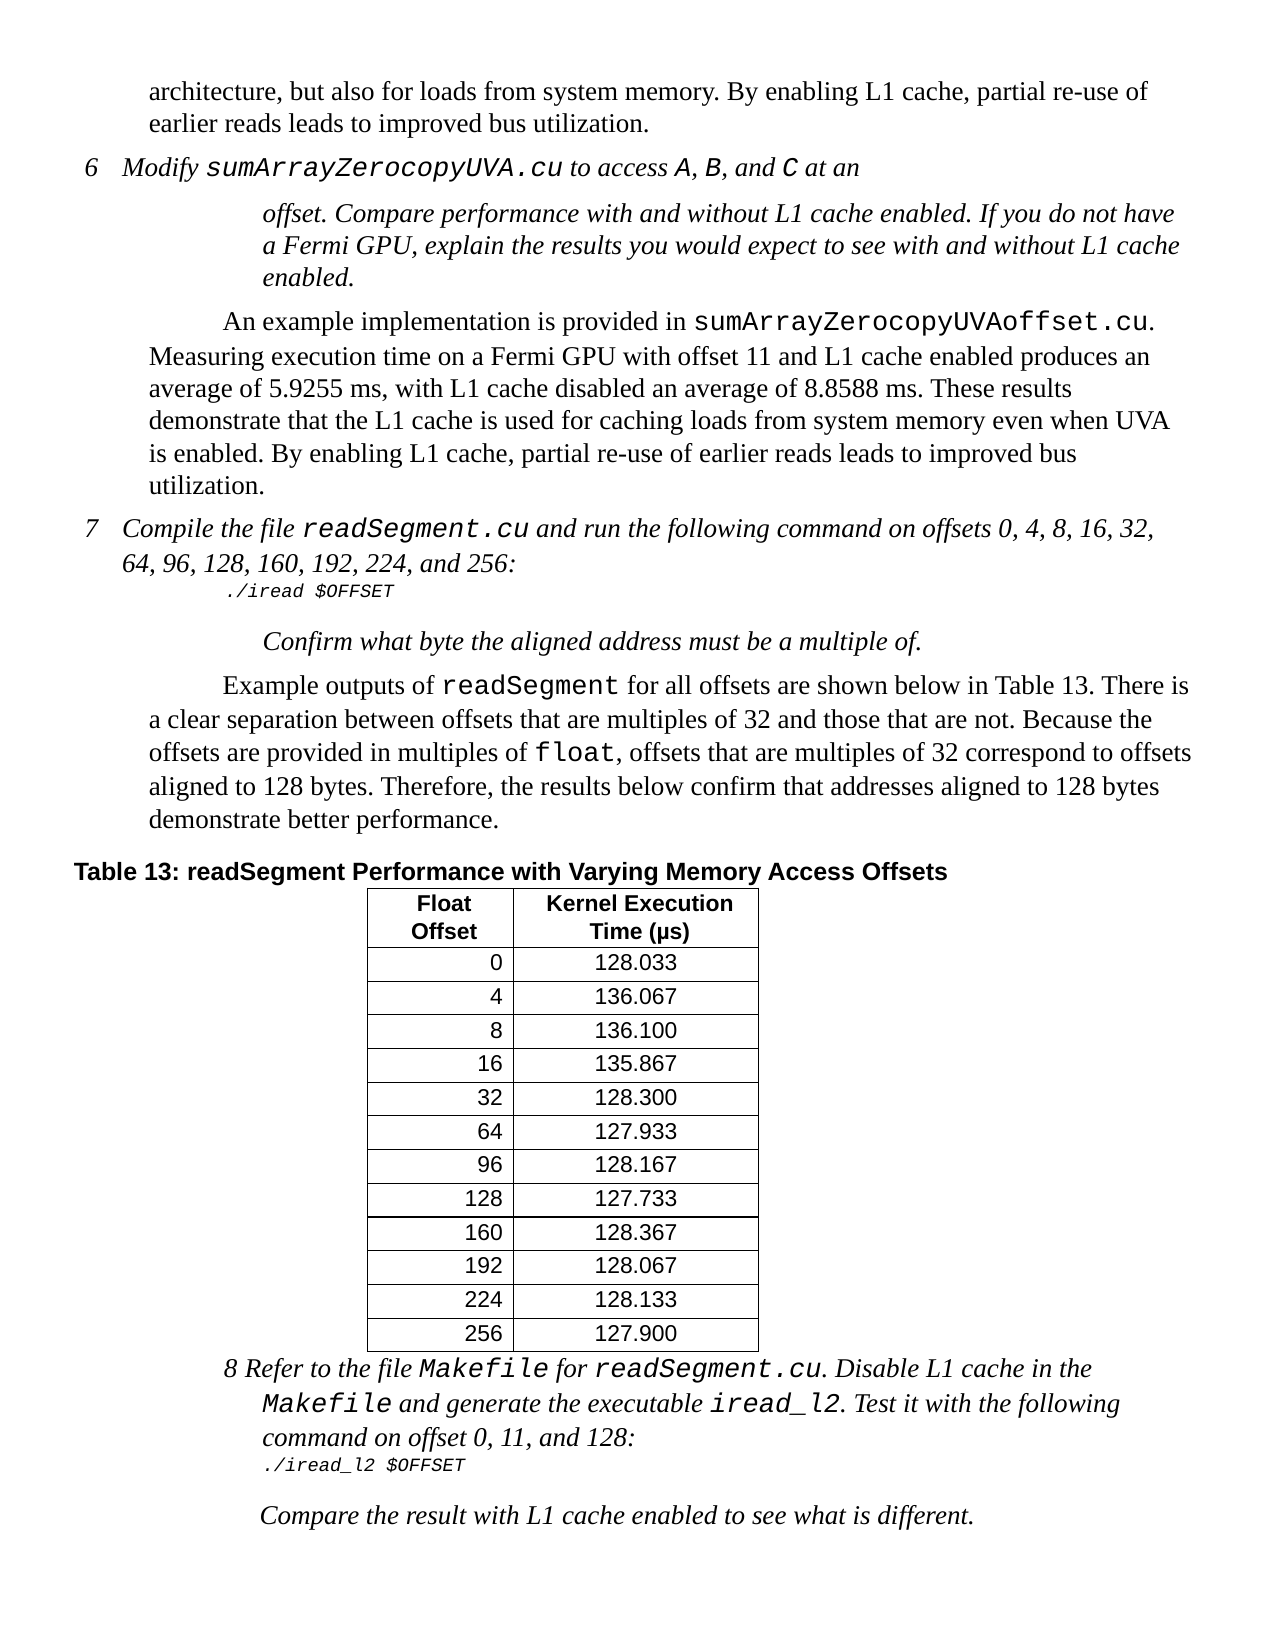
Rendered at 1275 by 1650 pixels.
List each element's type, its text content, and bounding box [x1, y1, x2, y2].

table_cell 192 [368, 1251, 513, 1283]
list Modify sumArrayZerocopyUVA.cu to access A, B, and C at an [84, 151, 1193, 184]
table_cell 128.033 [514, 948, 758, 981]
table_cell 127.900 [514, 1319, 758, 1351]
table_cell 32 [368, 1083, 513, 1115]
text Confirm what byte the aligned address must be a multiple of. [262, 625, 1193, 656]
text ./iread $OFFSET [225, 582, 1062, 603]
table_cell 0 [368, 948, 513, 981]
table_cell 16 [368, 1049, 513, 1082]
table_cell 4 [368, 982, 513, 1014]
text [148, 75, 1193, 138]
table_cell 8 [368, 1015, 513, 1048]
table_cell 128.167 [514, 1150, 758, 1182]
table_cell 136.067 [514, 982, 758, 1014]
table_cell 128.300 [514, 1083, 758, 1115]
table_cell 127.933 [514, 1116, 758, 1149]
table_cell 128.367 [514, 1218, 758, 1250]
table_cell 160 [368, 1218, 513, 1250]
table_cell 127.733 [514, 1184, 758, 1216]
table_cell 96 [368, 1150, 513, 1182]
text offset. Compare performance with and without L1 cache enabled. If you do not have a Fermi GPU, explain the results you would expect to see with and without L1 cache enabled. [262, 197, 1193, 293]
table_cell 135.867 [514, 1049, 758, 1082]
text ./iread_l2 $OFFSET [262, 1456, 1062, 1477]
table_cell 128 [368, 1184, 513, 1216]
list Compile the file readSegment.cu and run the following command on offsets 0, 4, 8, 16, 32, 64, 96, 128, 160, 192, 224, and 256: [84, 513, 1193, 578]
table_cell 128.133 [514, 1285, 758, 1317]
table_cell 128.067 [514, 1251, 758, 1283]
table_header Float Offset [368, 889, 513, 947]
table_cell 64 [368, 1116, 513, 1149]
subtitle Table 13: readSegment Performance with Varying Memory Access Offsets [73, 856, 1200, 885]
text Example outputs of readSegment for all offsets are shown below in Table 13. There is a clear separation between offsets that are multiples of 32 and those that are not. Because the offsets are provided in multiples of float, offsets that are multiples of 32 correspond to offsets aligned to 128 bytes. Therefore, the results below confirm that addresses aligned to 128 bytes demonstrate better performance. [148, 669, 1193, 834]
text An example implementation is provided in sumArrayZerocopyUVAoffset.cu. Measuring execution time on a Fermi GPU with offset 11 and L1 cache enabled produces an average of 5.9255 ms, with L1 cache disabled an average of 8.8588 ms. These results demonstrate that the L1 cache is used for caching loads from system memory even when UVA is enabled. By enabling L1 cache, partial re-use of earlier reads leads to improved bus utilization. [148, 305, 1193, 500]
table_cell 136.100 [514, 1015, 758, 1048]
table_cell 224 [368, 1285, 513, 1317]
text 8 Refer to the file Makefile for readSegment.cu. Disable L1 cache in the Makefile and generate the executable iread_l2. Test it with the following command on offset 0, 11, and 128: [223, 1352, 1193, 1452]
table_cell 256 [368, 1319, 513, 1351]
table_header Kernel Execution Time (µs) [514, 889, 758, 947]
text Compare the result with L1 cache enabled to see what is different. [75, 1499, 1200, 1531]
